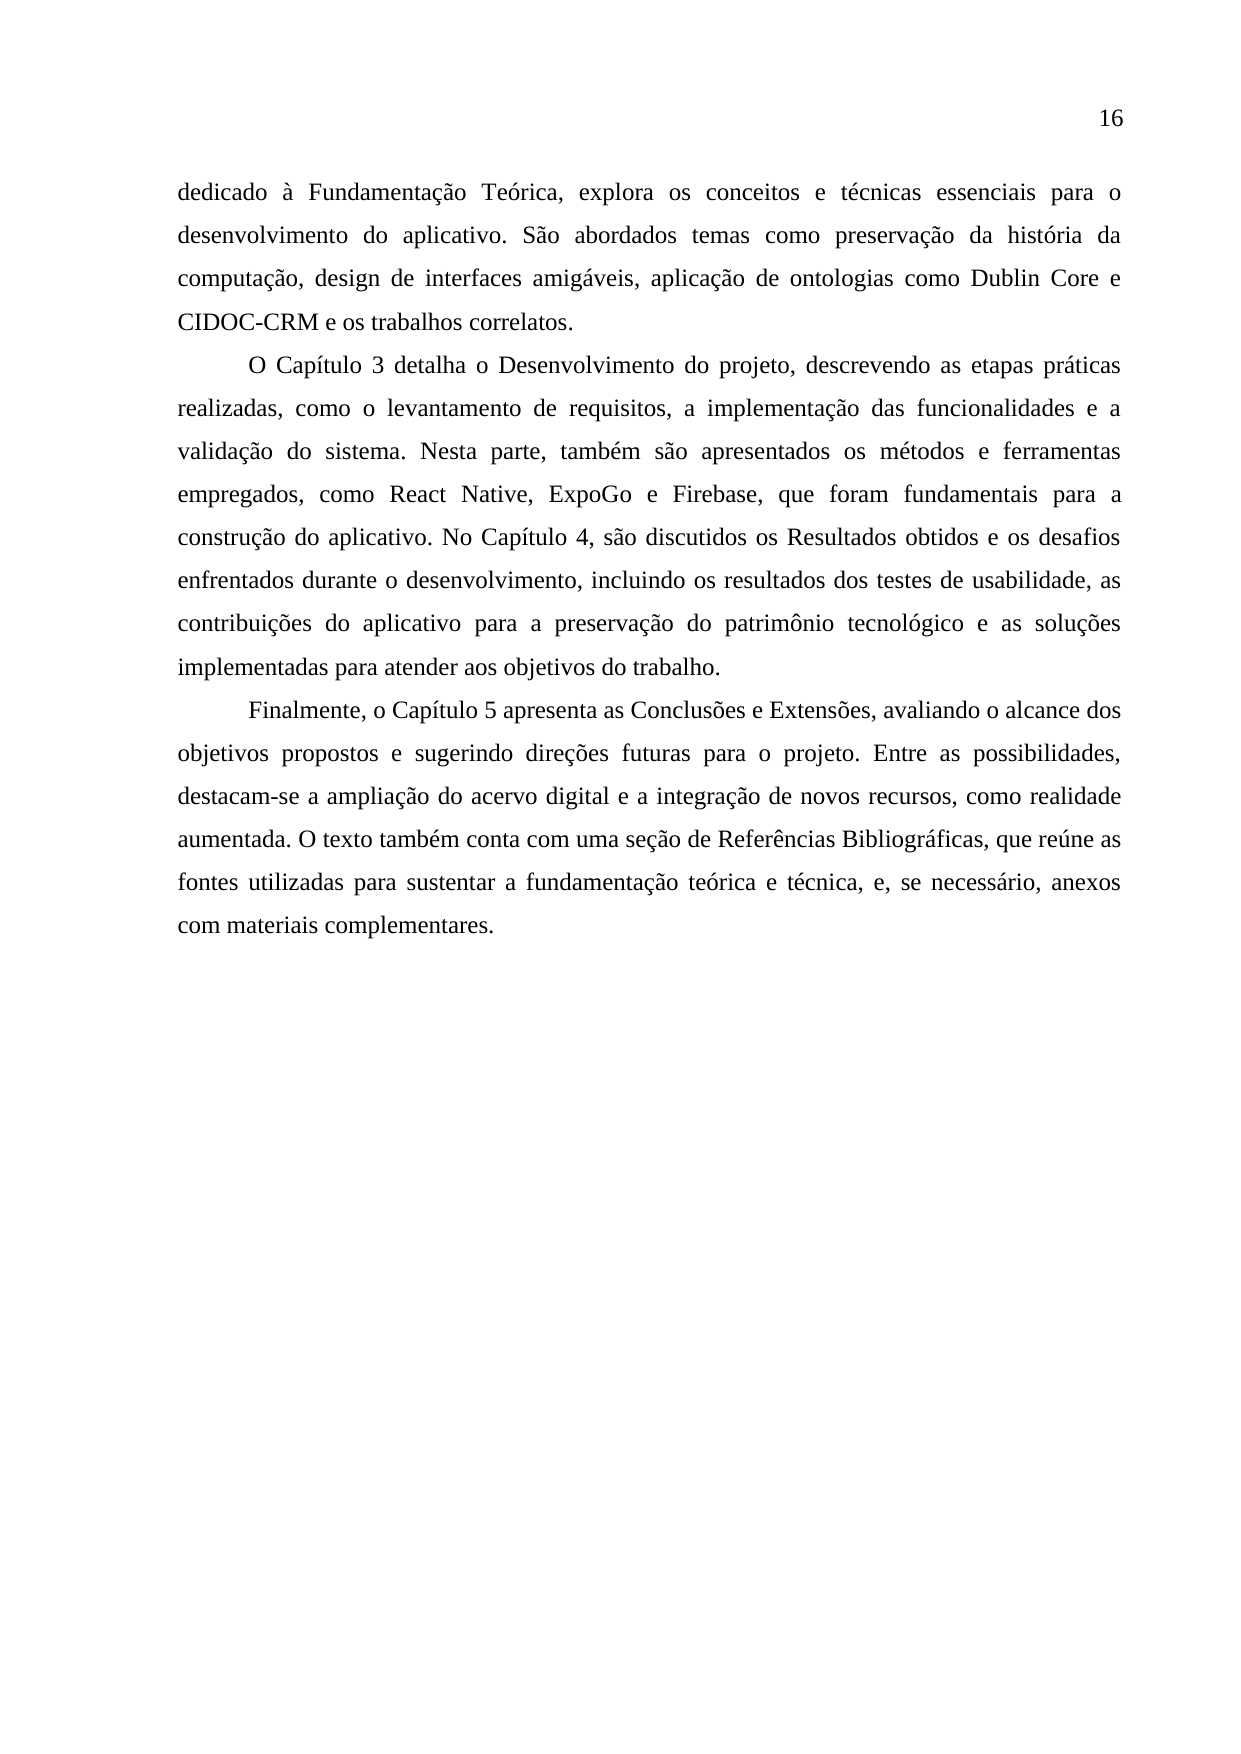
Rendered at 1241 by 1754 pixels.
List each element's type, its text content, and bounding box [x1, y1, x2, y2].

text Finalmente, o Capítulo 5 apresenta as Conclusões e Extensões, avaliando o alcance dos objetivos propostos e sugerindo direções futuras para o projeto. Entre as possibilidades, destacam-se a ampliação do acervo digital e a integração de novos recursos, como realidade aumentada. O texto também conta com uma seção de Referências Bibliográficas, que reúne as fontes utilizadas para sustentar a fundamentação teórica e técnica, e, se necessário, anexos com materiais complementares. [177, 695, 1122, 939]
text O Capítulo 3 detalha o Desenvolvimento do projeto, descrevendo as etapas práticas realizadas, como o levantamento de requisitos, a implementação das funcionalidades e a validação do sistema. Nesta parte, também são apresentados os métodos e ferramentas empregados, como React Native, ExpoGo e Firebase, que foram fundamentais para a construção do aplicativo. No Capítulo 4, são discutidos os Resultados obtidos e os desafios enfrentados durante o desenvolvimento, incluindo os resultados dos testes de usabilidade, as contribuições do aplicativo para a preservação do patrimônio tecnológico e as soluções implementadas para atender aos objetivos do trabalho. [177, 350, 1122, 680]
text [177, 177, 1122, 335]
